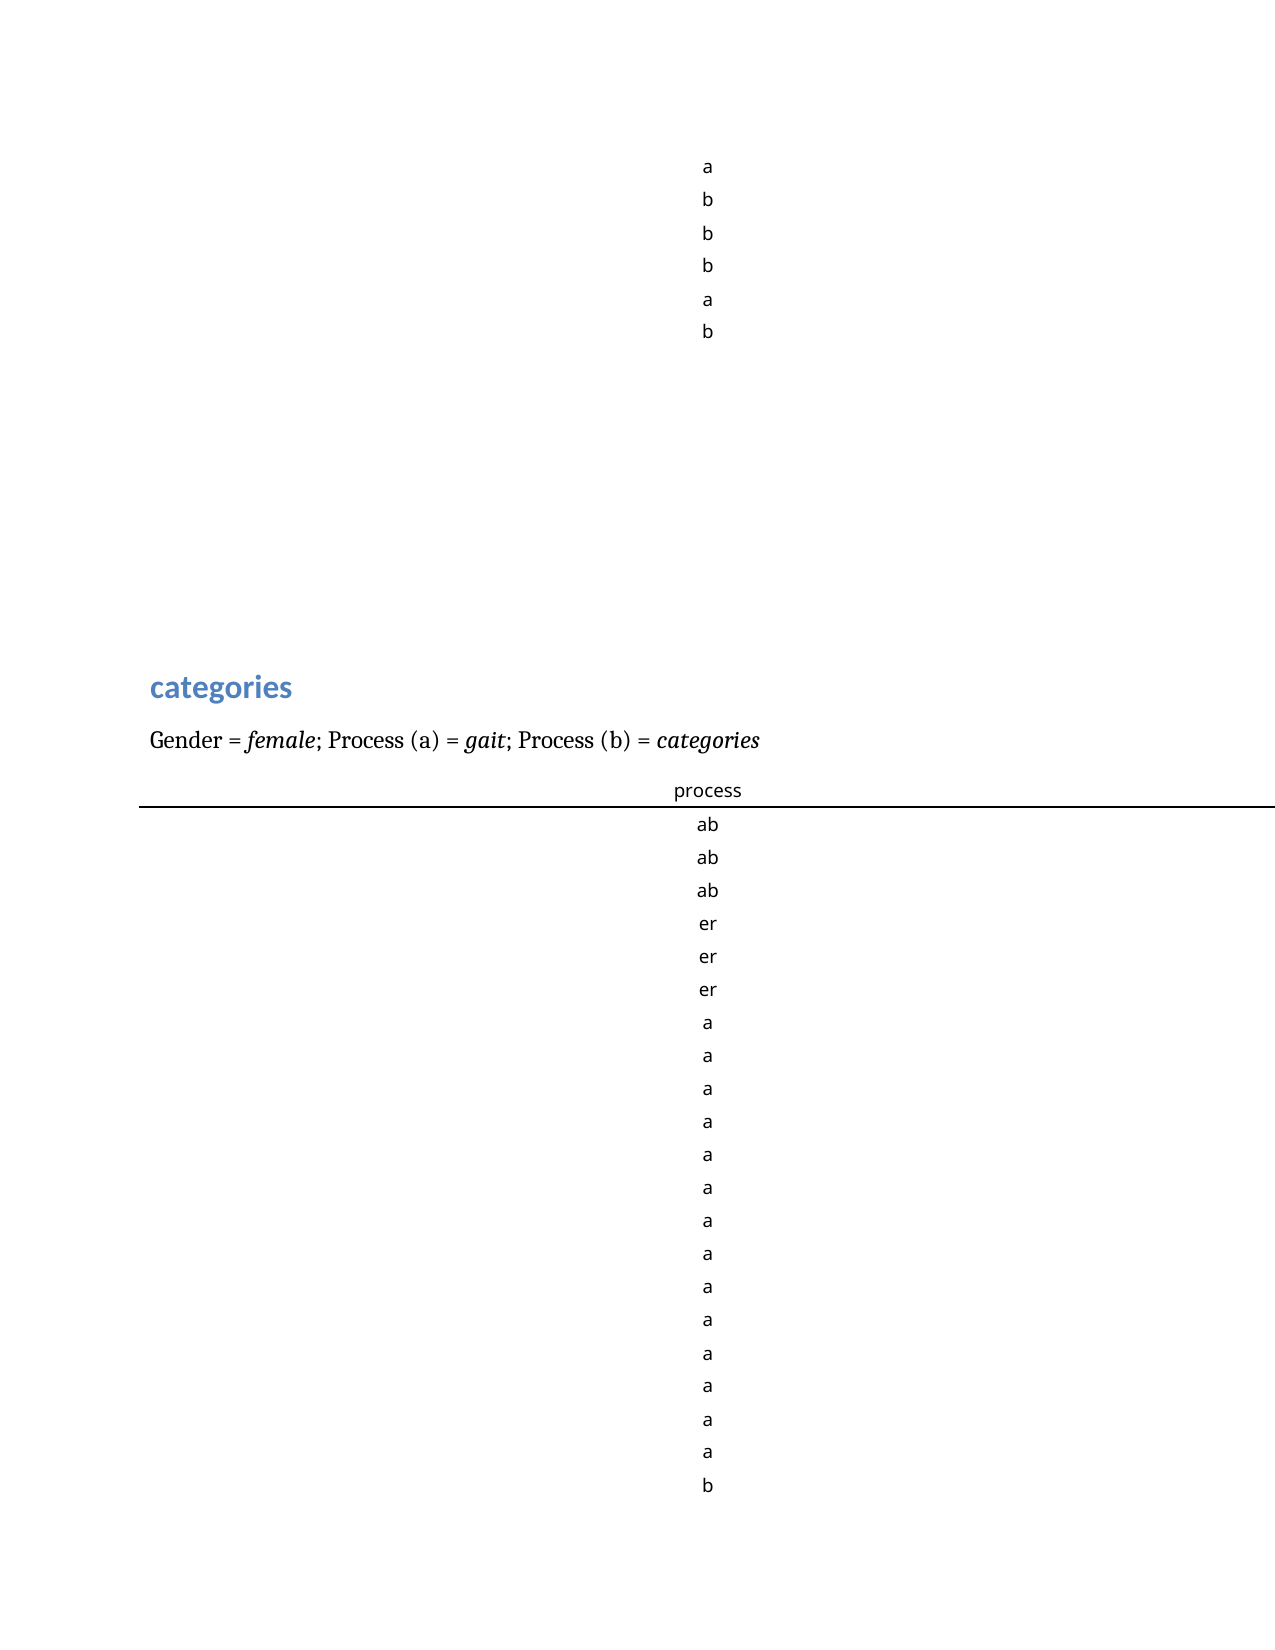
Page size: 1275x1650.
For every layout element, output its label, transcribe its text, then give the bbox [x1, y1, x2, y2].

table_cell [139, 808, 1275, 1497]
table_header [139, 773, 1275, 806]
text Gender = female; Process (a) = gait; Process (b) = categories [150, 726, 1125, 754]
subtitle categories [150, 666, 1125, 707]
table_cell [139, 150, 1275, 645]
